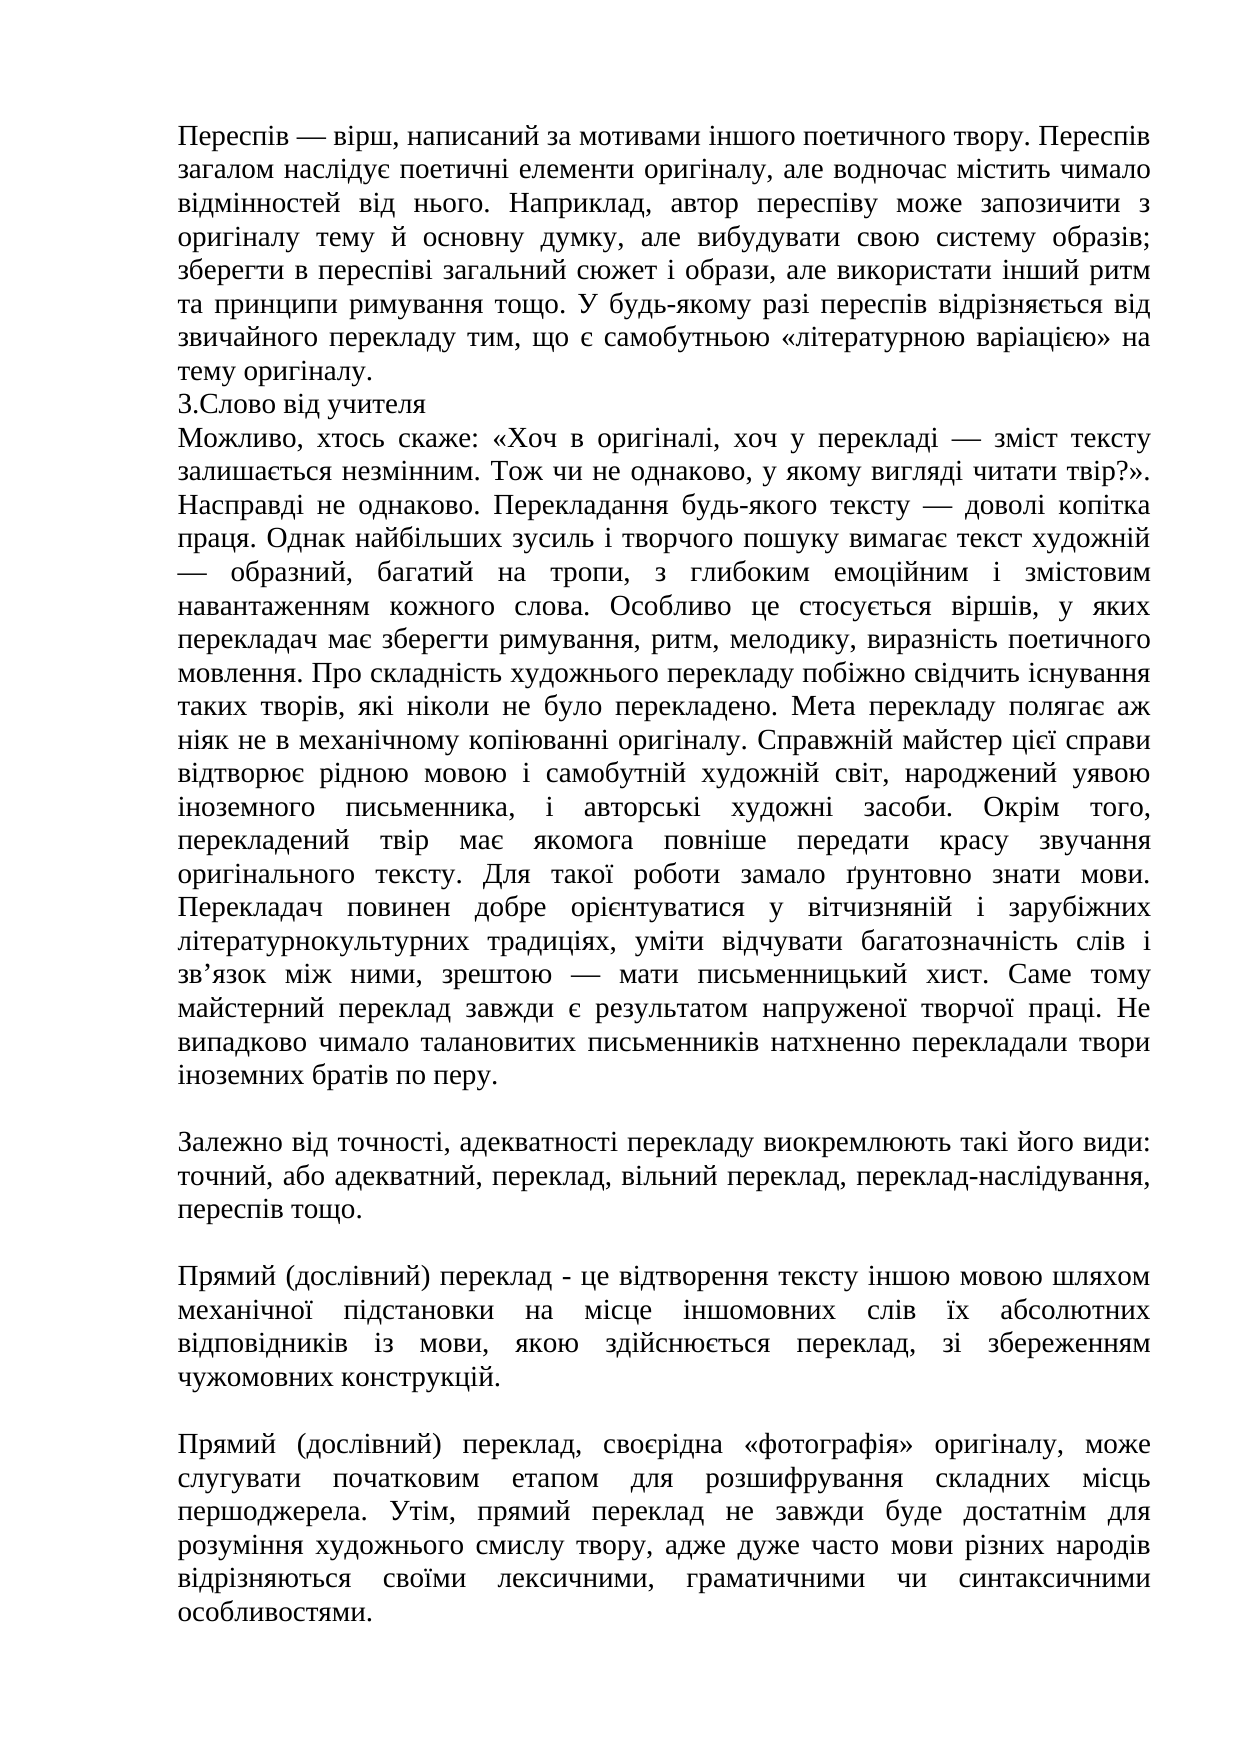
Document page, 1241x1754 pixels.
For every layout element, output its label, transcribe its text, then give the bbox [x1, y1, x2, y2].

text Прямий (дослівний) переклад - це відтворення тексту іншою мовою шляхом механічної підстановки на місце іншомовних слів їх абсолютних відповідників із мови, якою здійснюється переклад, зі збереженням чужомовних конструкцій. [177, 1258, 1152, 1393]
text Прямий (дослівний) переклад, своєрідна «фотографія» оригіналу, може слугувати початковим етапом для розшифрування складних місць першоджерела. Утім, прямий переклад не завжди буде достатнім для розуміння художнього смислу твору, адже дуже часто мови різних народів відрізняються своїми лексичними, граматичними чи синтаксичними особливостями. [177, 1426, 1152, 1627]
text 3.Слово від учителя [177, 386, 1152, 420]
text Можливо, хтось скаже: «Хоч в оригіналі, хоч у перекладі — зміст тексту залишається незмінним. Тож чи не однаково, у якому вигляді читати твір?». Насправді не однаково. Перекладання будь-якого тексту — доволі копітка праця. Однак найбільших зусиль і творчого пошуку вимагає текст художній — образний, багатий на тропи, з глибоким емоційним і змістовим навантаженням кожного слова. Особливо це стосується віршів, у яких перекладач має зберегти римування, ритм, мелодику, виразність поетичного мовлення. Про складність художнього перекладу побіжно свідчить існування таких творів, які ніколи не було перекладено. Мета перекладу полягає аж ніяк не в механічному копіюванні оригіналу. Справжній майстер цієї справи відтворює рідною мовою і самобутній художній світ, народжений уявою іноземного письменника, і авторські художні засоби. Окрім того, перекладений твір має якомога повніше передати красу звучання оригінального тексту. Для такої роботи замало ґрунтовно знати мови. Перекладач повинен добре орієнтуватися у вітчизняній і зарубіжних літературнокультурних традиціях, уміти відчувати багатозначність слів і зв’язок між ними, зрештою — мати письменницький хист. Саме тому майстерний переклад завжди є результатом напруженої творчої праці. Не випадково чимало талановитих письменників натхненно перекладали твори іноземних братів по перу. [177, 420, 1152, 1091]
text Переспів — вірш, написаний за мотивами іншого поетичного твору. Переспів загалом наслідує поетичні елементи оригіналу, але водночас містить чимало відмінностей від нього. Наприклад, автор переспіву може запозичити з оригіналу тему й основну думку, але вибудувати свою систему образів; зберегти в переспіві загальний сюжет і образи, але використати інший ритм та принципи римування тощо. У будь-якому разі переспів відрізняється від звичайного перекладу тим, що є самобутньою «літературною варіацією» на тему оригіналу. [177, 118, 1152, 386]
text Залежно від точності, адекватності перекладу виокремлюють такі його види: точний, або адекватний, переклад, вільний переклад, переклад-наслідування, переспів тощо. [177, 1124, 1152, 1225]
